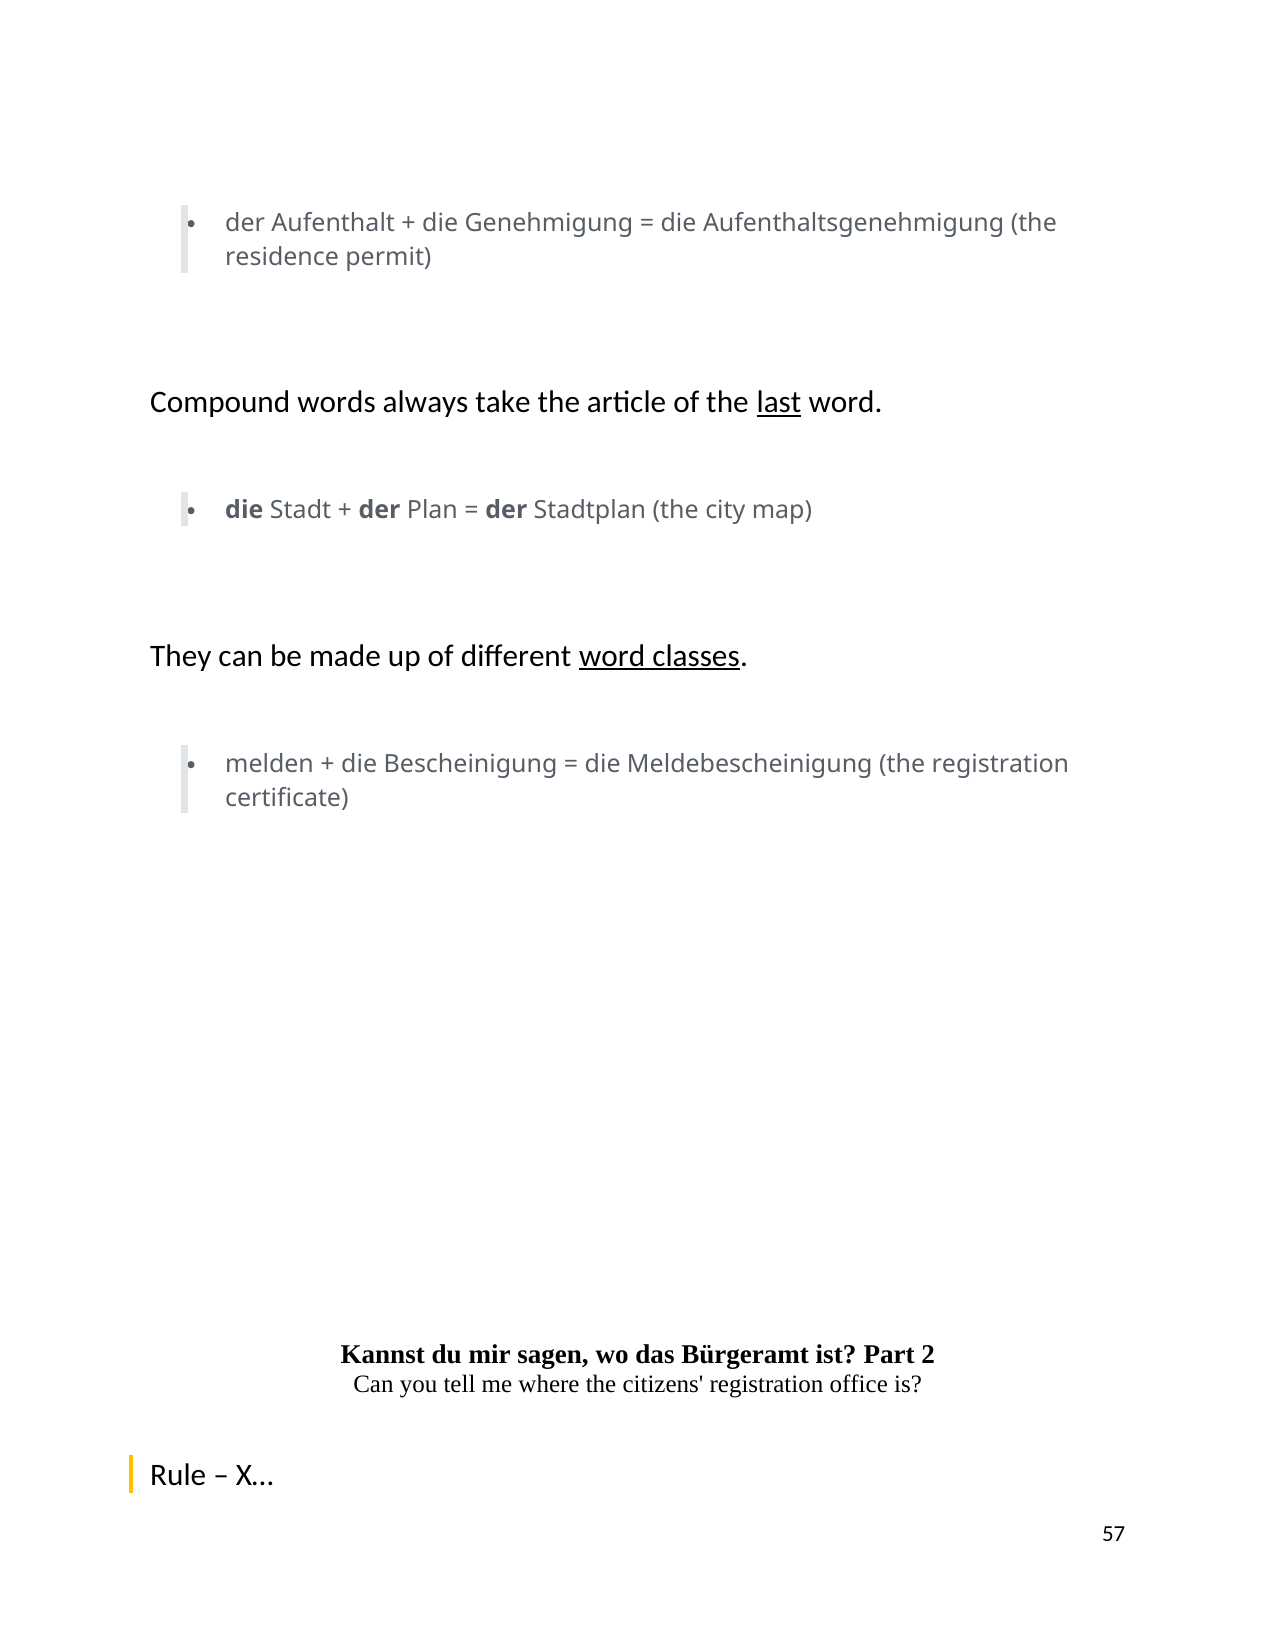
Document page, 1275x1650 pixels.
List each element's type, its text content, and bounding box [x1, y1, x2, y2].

text They can be made up of different word classes. [150, 636, 1125, 674]
list melden + die Bescheinigung = die Meldebescheinigung (the registration certificate) [188, 745, 1125, 813]
text Compound words always take the article of the last word. [150, 382, 1125, 421]
list der Aufenthalt + die Genehmigung = die Aufenthaltsgenehmigung (the residence permit) [188, 205, 1125, 273]
text Can you tell me where the citizens' registration office is? [150, 1369, 1125, 1398]
text Kannst du mir sagen, wo das Bürgeramt ist? Part 2 [150, 1338, 1125, 1369]
text Rule – X… [150, 1455, 1125, 1493]
list die Stadt + der Plan = der Stadtplan (the city map) [188, 492, 1125, 526]
